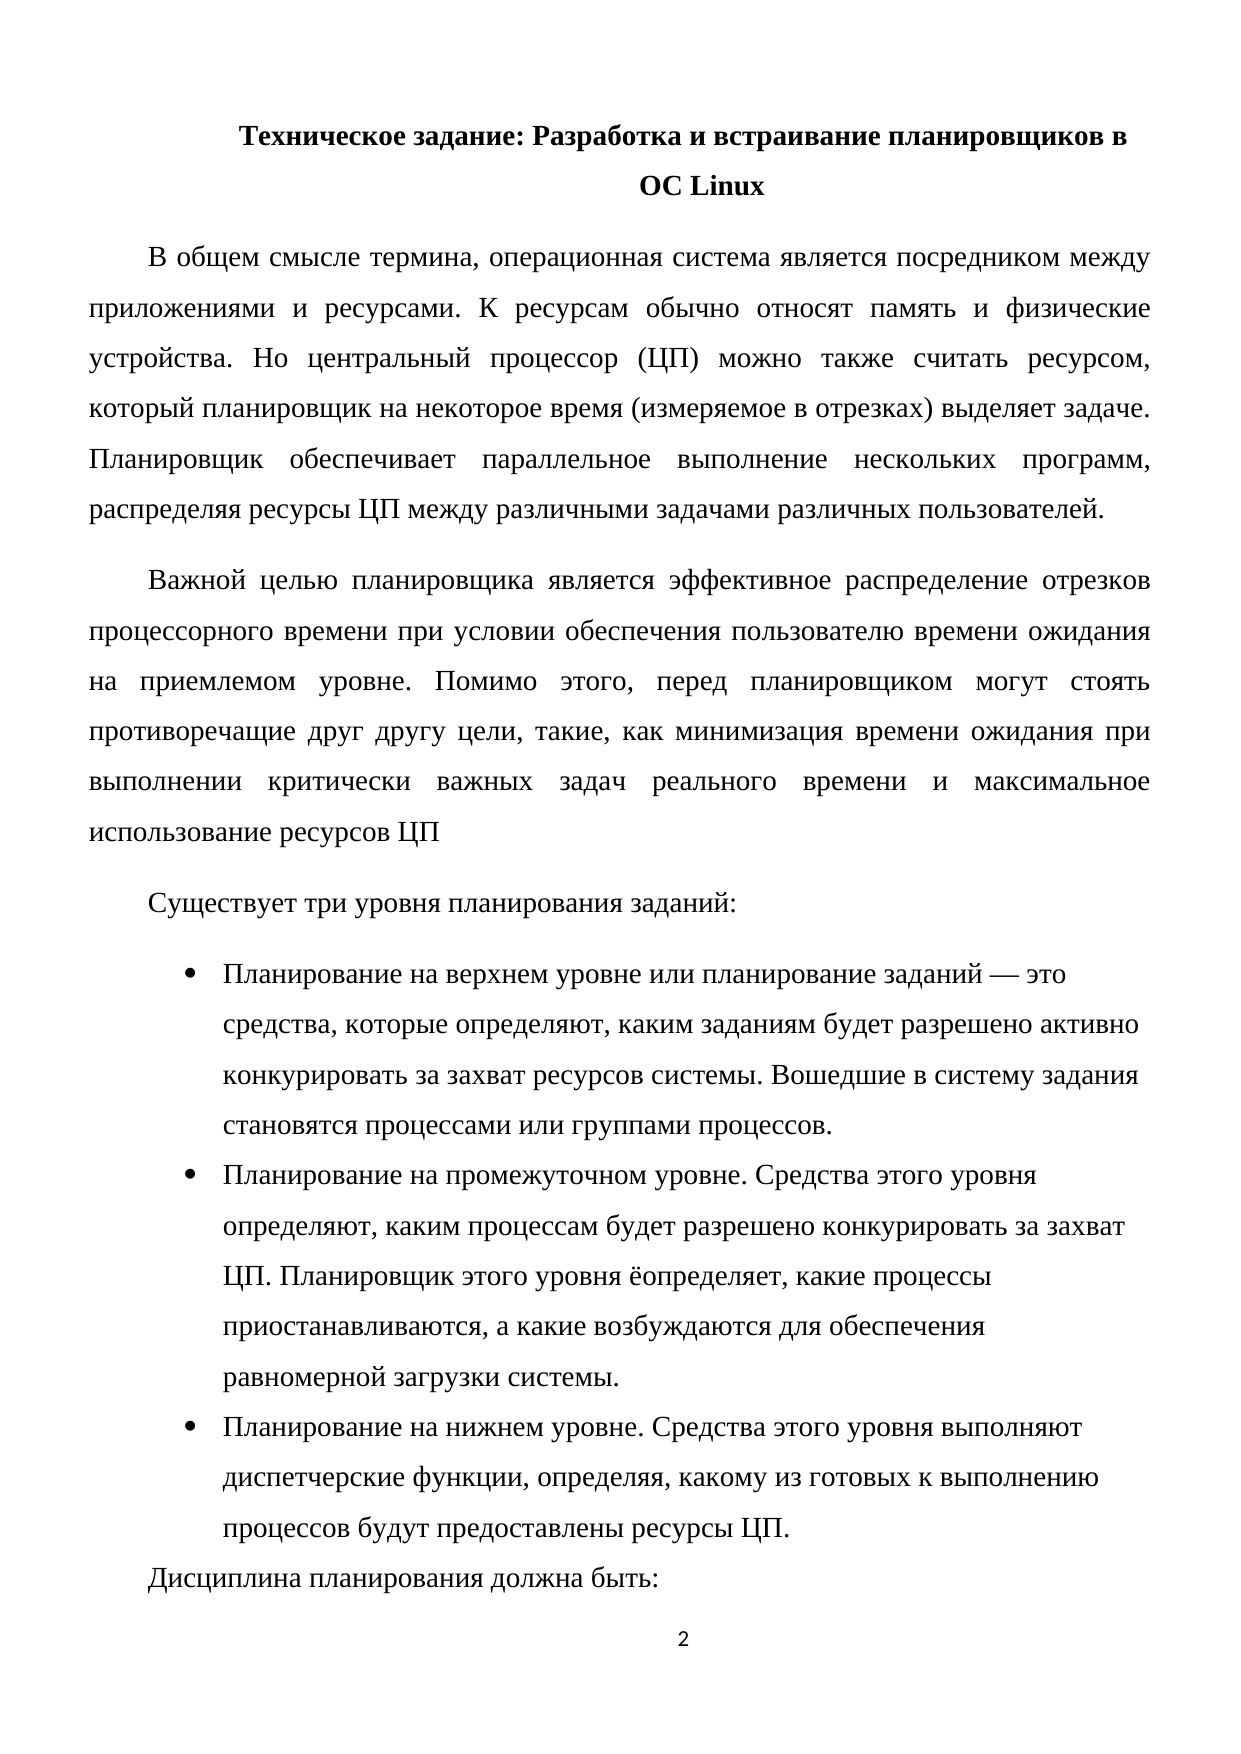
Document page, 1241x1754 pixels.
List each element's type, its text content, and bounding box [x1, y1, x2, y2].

list Планирование на промежуточном уровне. Средства этого уровня определяют, каким процессам будет разрешено конкурировать за захват ЦП. Планировщик этого уровня ёопределяет, какие процессы приостанавливаются, а какие возбуждаются для обеспечения равномерной загрузки системы. [185, 1157, 1152, 1392]
list Планирование на верхнем уровне или планирование заданий — это средства, которые определяют, каким заданиям будет разрешено активно конкурировать за захват ресурсов системы. Вошедшие в систему задания становятся процессами или группами процессов. [185, 956, 1152, 1141]
text Важной целью планировщика является эффективное распределение отрезков процессорного времени при условии обеспечения пользователю времени ожидания на приемлемом уровне. Помимо этого, перед планировщиком могут стоять противоречащие друг другу цели, такие, как минимизация времени ожидания при выполнении критически важных задач реального времени и максимальное использование ресурсов ЦП [88, 562, 1152, 847]
text Существует три уровня планирования заданий: [88, 885, 1152, 918]
text В общем смысле термина, операционная система является посредником между приложениями и ресурсами. К ресурсам обычно относят память и физические устройства. Но центральный процессор (ЦП) можно также считать ресурсом, который планировщик на некоторое время (измеряемое в отрезках) выделяет задаче. Планировщик обеспечивает параллельное выполнение нескольких программ, распределяя ресурсы ЦП между различными задачами различных пользователей. [88, 239, 1152, 525]
text Техническое задание: Разработка и встраивание планировщиков в ОС Linux [214, 118, 1152, 202]
list Планирование на нижнем уровне. Средства этого уровня выполняют диспетчерские функции, определяя, какому из готовых к выполнению процессов будут предоставлены ресурсы ЦП. [185, 1409, 1152, 1543]
list Дисциплина планирования должна быть: [88, 1560, 1152, 1594]
